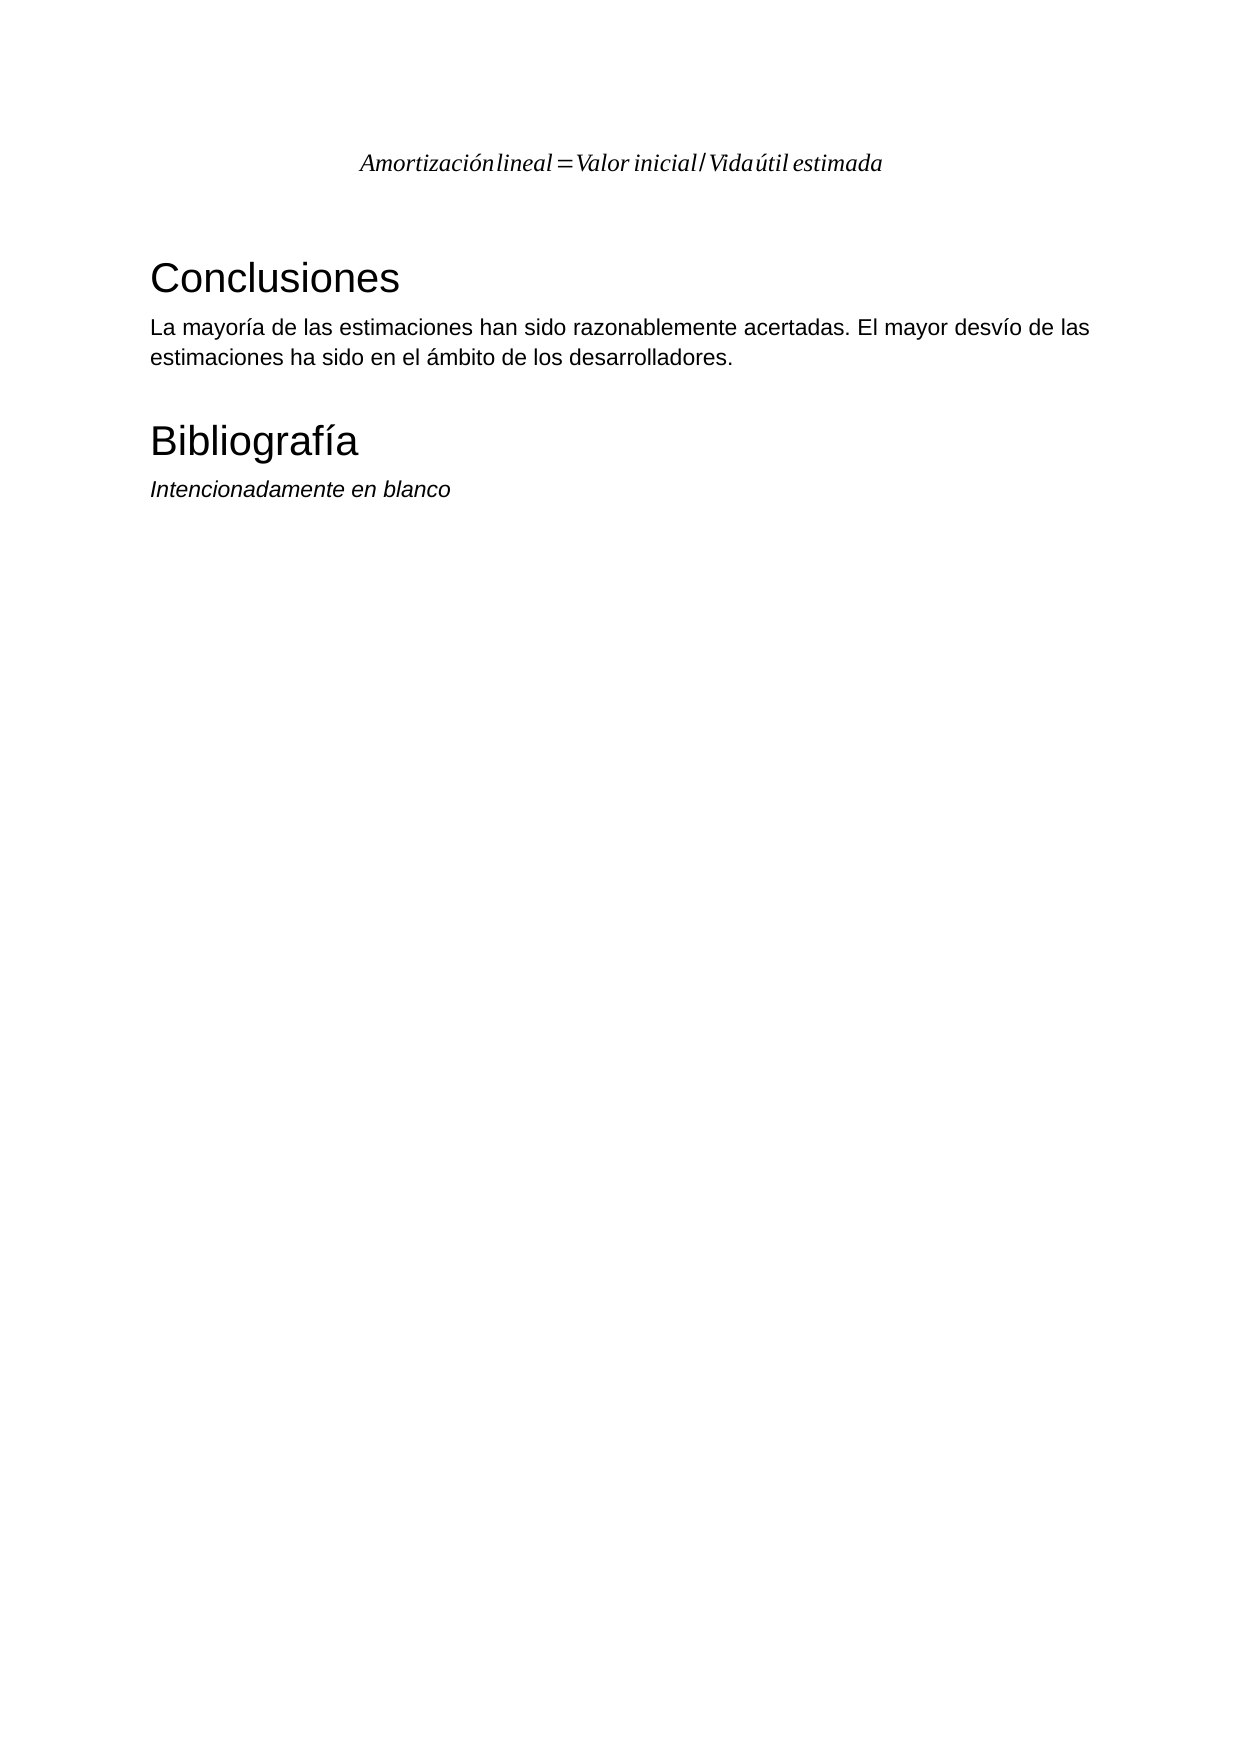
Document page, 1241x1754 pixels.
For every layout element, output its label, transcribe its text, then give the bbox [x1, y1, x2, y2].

text La mayoría de las estimaciones han sido razonablemente acertadas. El mayor desvío de las estimaciones ha sido en el ámbito de los desarrolladores. [150, 314, 1090, 370]
text Intencionadamente en blanco [150, 476, 1090, 503]
subtitle Bibliografía [150, 416, 1090, 464]
subtitle Conclusiones [150, 253, 1090, 301]
